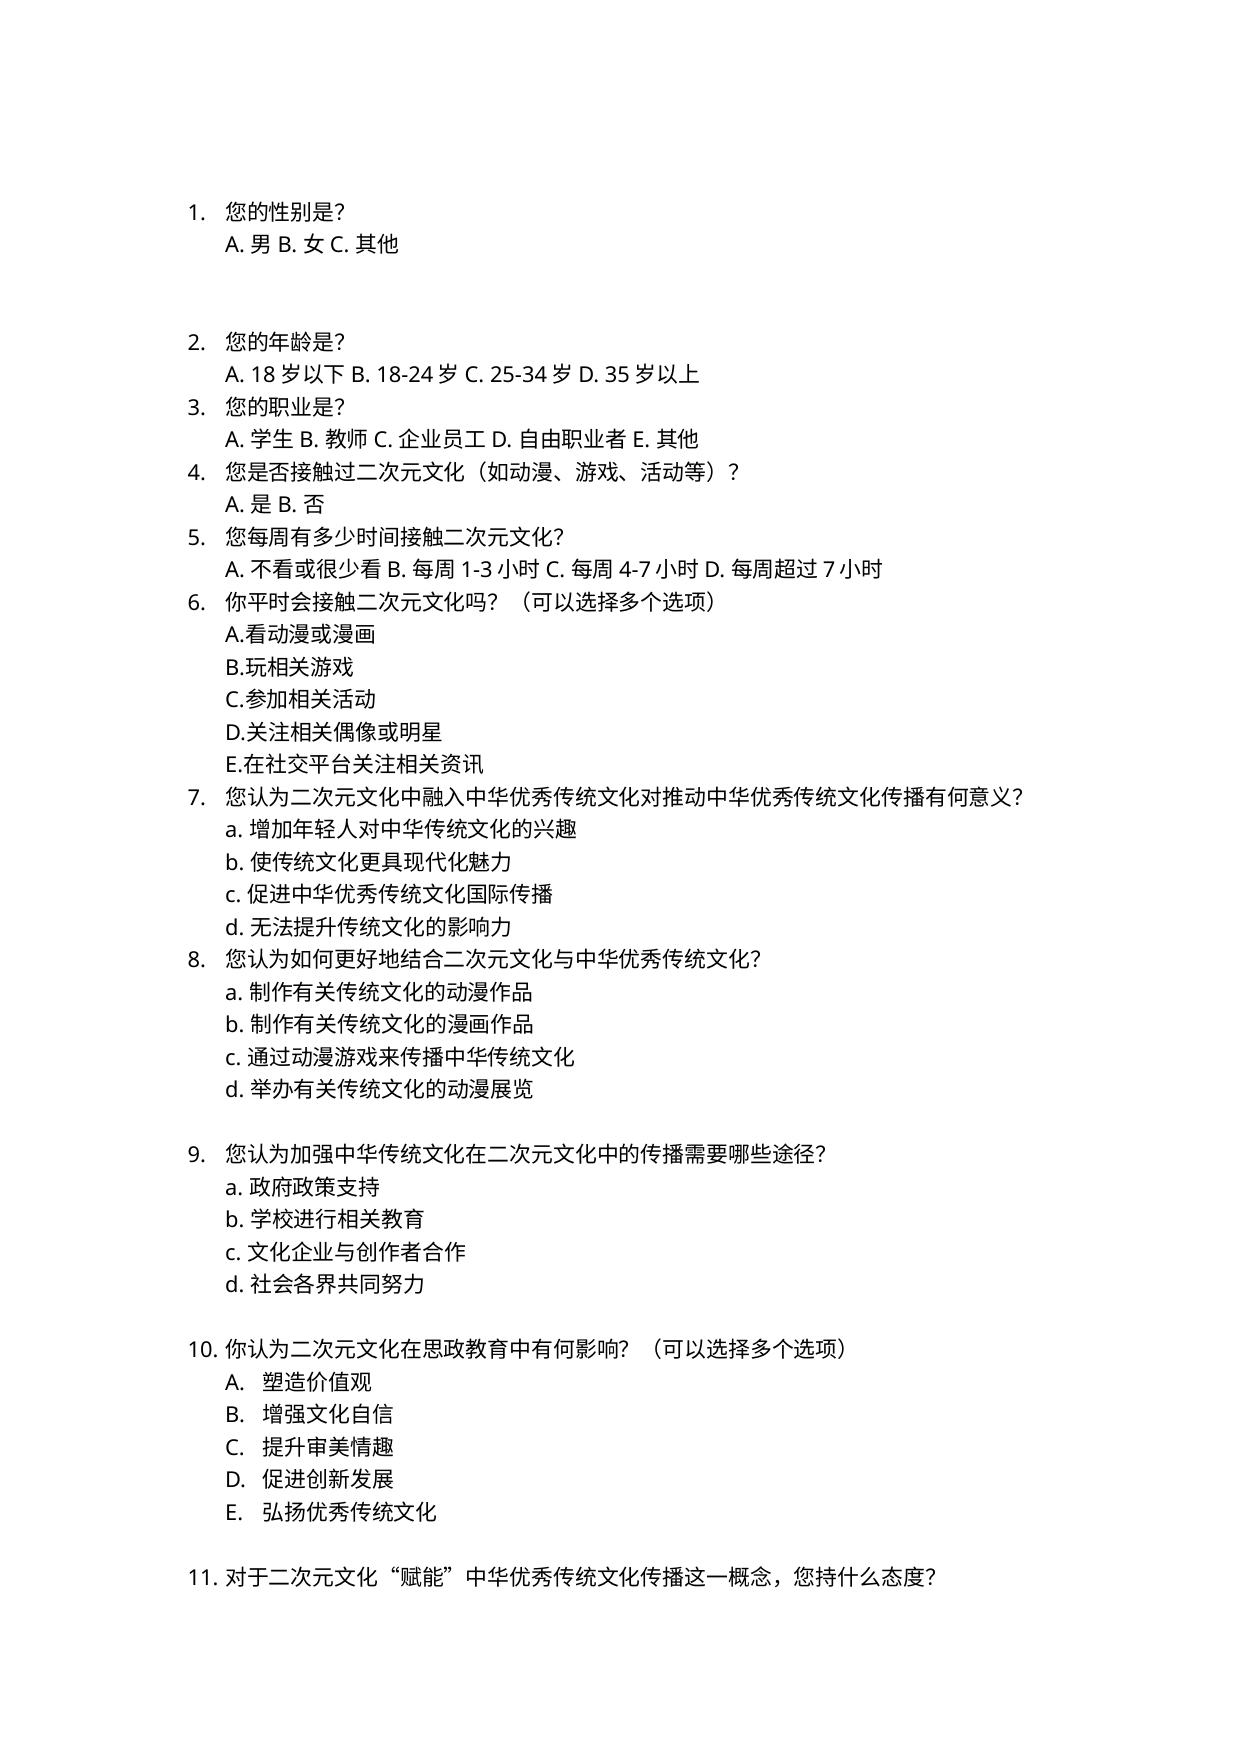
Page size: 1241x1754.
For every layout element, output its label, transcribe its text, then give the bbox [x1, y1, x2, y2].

list 您认为加强中华传统文化在二次元文化中的传播需要哪些途径？ [187, 1137, 1053, 1169]
list B.玩相关游戏 [225, 649, 1053, 682]
list 提升审美情趣 [225, 1429, 1053, 1462]
list 您认为如何更好地结合二次元文化与中华优秀传统文化？ [187, 942, 1053, 974]
list b. 使传统文化更具现代化魅力 [225, 844, 1053, 877]
list c. 促进中华优秀传统文化国际传播 [225, 877, 1053, 909]
list 您每周有多少时间接触二次元文化？ [187, 519, 1053, 552]
list A. 不看或很少看 B. 每周1-3小时 C. 每周4-7小时 D. 每周超过7小时 [225, 552, 1053, 584]
list 你平时会接触二次元文化吗？（可以选择多个选项） [187, 584, 1053, 617]
list 弘扬优秀传统文化 [225, 1494, 1053, 1527]
list 您认为二次元文化中融入中华优秀传统文化对推动中华优秀传统文化传播有何意义？ [187, 779, 1053, 812]
list 您的职业是？ [187, 389, 1053, 422]
list 对于二次元文化“赋能”中华优秀传统文化传播这一概念，您持什么态度？ [187, 1559, 1053, 1592]
list c. 通过动漫游戏来传播中华传统文化 [225, 1039, 1053, 1072]
list d. 无法提升传统文化的影响力 [225, 909, 1053, 942]
list 增强文化自信 [225, 1397, 1053, 1429]
list A. 男 B. 女 C. 其他 [225, 227, 1053, 259]
list 塑造价值观 [225, 1364, 1053, 1397]
list A. 是 B. 否 [225, 487, 1053, 519]
list c. 文化企业与创作者合作 [225, 1234, 1053, 1267]
list b. 制作有关传统文化的漫画作品 [225, 1007, 1053, 1039]
list C.参加相关活动 [225, 682, 1053, 714]
list 您的年龄是？ [187, 324, 1053, 357]
list a. 增加年轻人对中华传统文化的兴趣 [225, 812, 1053, 844]
list E.在社交平台关注相关资讯 [225, 747, 1053, 779]
list 您的性别是？ [187, 194, 1053, 227]
list 你认为二次元文化在思政教育中有何影响？（可以选择多个选项） [187, 1332, 1053, 1364]
list D.关注相关偶像或明星 [225, 714, 1053, 747]
list d. 举办有关传统文化的动漫展览 [225, 1072, 1053, 1104]
list b. 学校进行相关教育 [225, 1202, 1053, 1234]
list 促进创新发展 [225, 1462, 1053, 1494]
list A.看动漫或漫画 [225, 617, 1053, 649]
list a. 政府政策支持 [225, 1169, 1053, 1202]
list a. 制作有关传统文化的动漫作品 [225, 974, 1053, 1007]
list A. 18岁以下 B. 18-24岁 C. 25-34岁 D. 35岁以上 [225, 357, 1053, 389]
list 您是否接触过二次元文化（如动漫、游戏、活动等）？ [187, 454, 1053, 487]
list d. 社会各界共同努力 [225, 1267, 1053, 1299]
list A. 学生 B. 教师 C. 企业员工 D. 自由职业者 E. 其他 [225, 422, 1053, 454]
